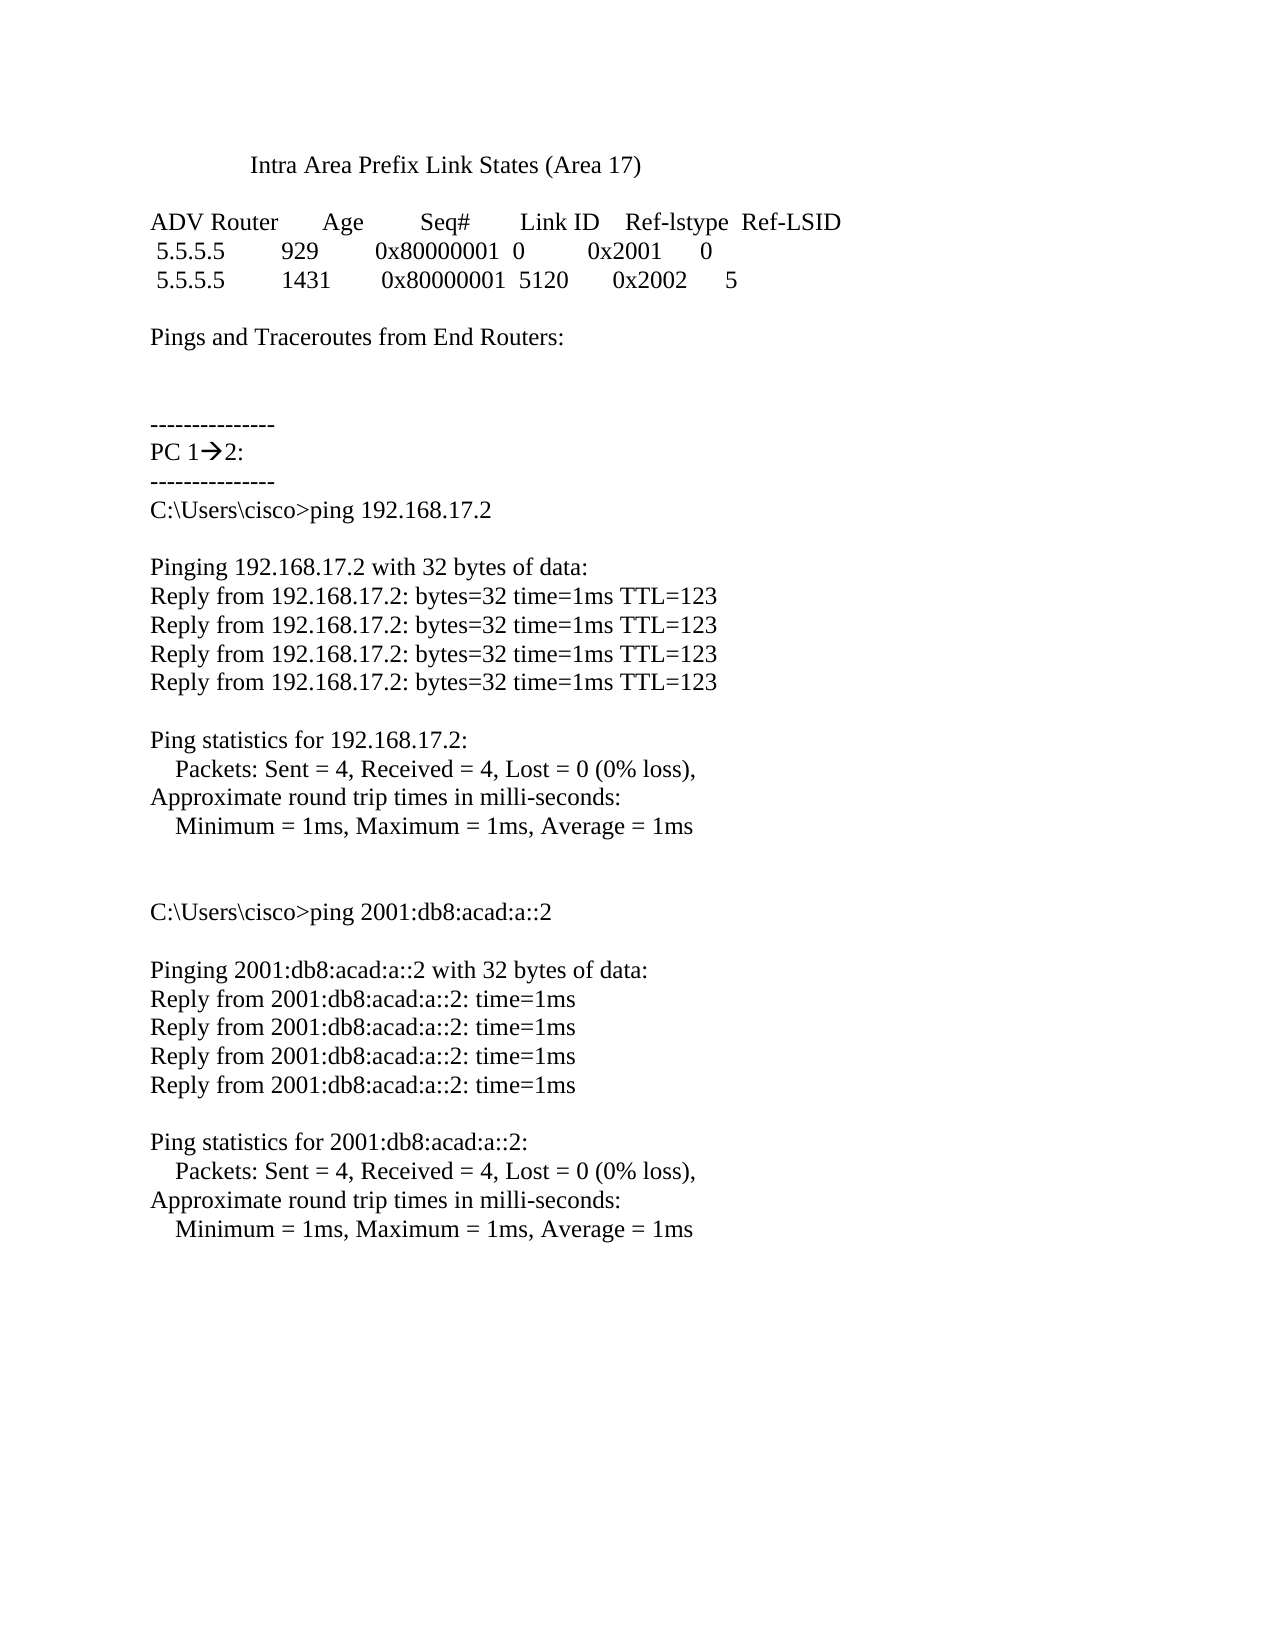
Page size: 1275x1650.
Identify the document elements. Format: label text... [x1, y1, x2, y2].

text Reply from 192.168.17.2: bytes=32 time=1ms TTL=123 [150, 639, 1125, 667]
text Pinging 192.168.17.2 with 32 bytes of data: [150, 552, 1125, 581]
text C:\Users\cisco>ping 2001:db8:acad:a::2 [150, 897, 1125, 926]
text Reply from 192.168.17.2: bytes=32 time=1ms TTL=123 [150, 610, 1125, 639]
text Reply from 2001:db8:acad:a::2: time=1ms [150, 1041, 1125, 1070]
text --------------- [150, 409, 1125, 437]
text Reply from 2001:db8:acad:a::2: time=1ms [150, 1070, 1125, 1099]
text Ping statistics for 2001:db8:acad:a::2: [150, 1127, 1125, 1156]
text C:\Users\cisco>ping 192.168.17.2 [150, 495, 1125, 524]
text Reply from 192.168.17.2: bytes=32 time=1ms TTL=123 [150, 667, 1125, 696]
text Packets: Sent = 4, Received = 4, Lost = 0 (0% loss), [150, 754, 1125, 782]
text Intra Area Prefix Link States (Area 17) [150, 150, 1125, 179]
text Reply from 2001:db8:acad:a::2: time=1ms [150, 984, 1125, 1012]
text 5.5.5.5 1431 0x80000001 5120 0x2002 5 [150, 265, 1125, 294]
text 5.5.5.5 929 0x80000001 0 0x2001 0 [150, 236, 1125, 265]
text Pinging 2001:db8:acad:a::2 with 32 bytes of data: [150, 955, 1125, 984]
text Approximate round trip times in milli-seconds: [150, 782, 1125, 811]
text Reply from 2001:db8:acad:a::2: time=1ms [150, 1012, 1125, 1041]
text PC 12: [150, 437, 1125, 466]
text ADV Router Age Seq# Link ID Ref-lstype Ref-LSID [150, 207, 1125, 236]
text Pings and Traceroutes from End Routers: [150, 322, 1125, 351]
text Packets: Sent = 4, Received = 4, Lost = 0 (0% loss), [150, 1156, 1125, 1185]
text Approximate round trip times in milli-seconds: [150, 1185, 1125, 1214]
text Minimum = 1ms, Maximum = 1ms, Average = 1ms [150, 811, 1125, 840]
text --------------- [150, 466, 1125, 495]
text Reply from 192.168.17.2: bytes=32 time=1ms TTL=123 [150, 581, 1125, 610]
text Ping statistics for 192.168.17.2: [150, 725, 1125, 754]
text Minimum = 1ms, Maximum = 1ms, Average = 1ms [150, 1214, 1125, 1242]
